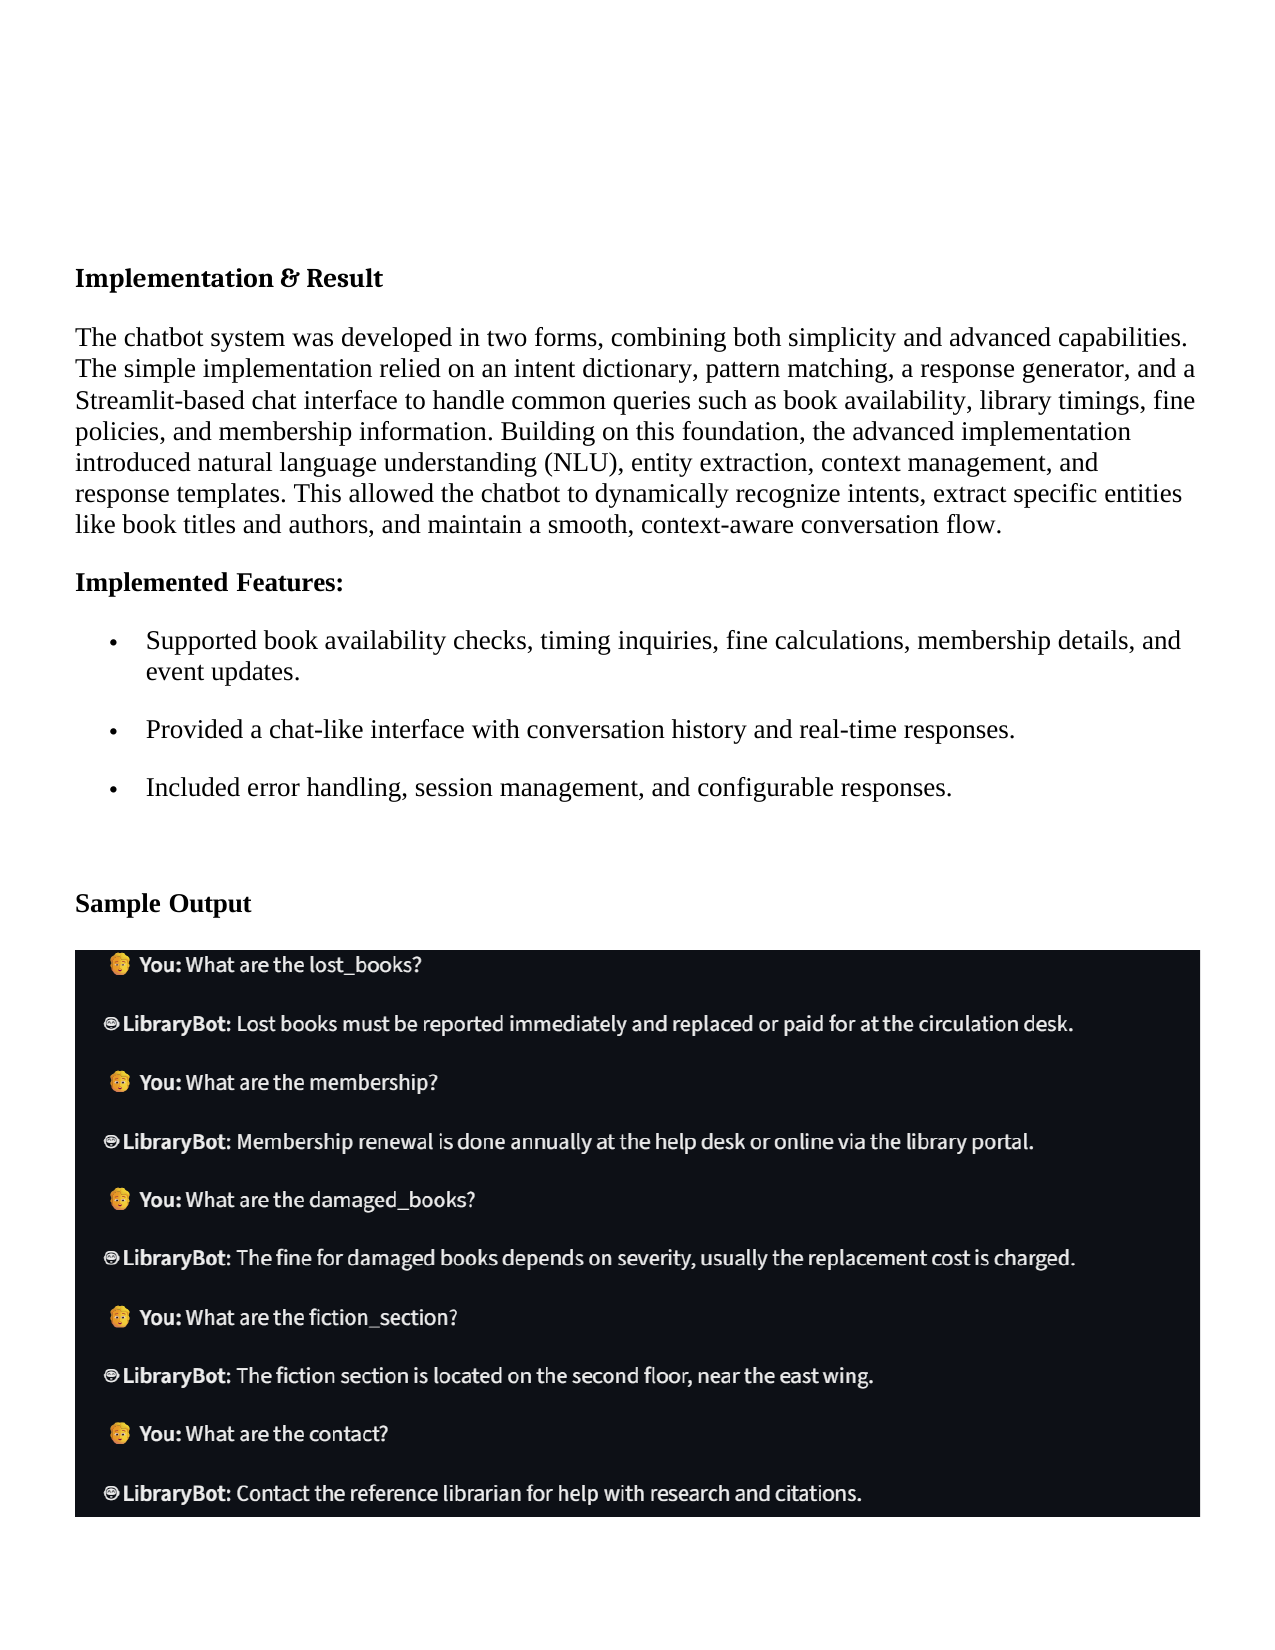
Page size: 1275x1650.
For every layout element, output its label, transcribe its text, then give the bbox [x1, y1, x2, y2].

picture [75, 950, 1200, 1517]
text Sample Output [75, 887, 1200, 918]
subtitle Included error handling, session management, and configurable responses. [110, 771, 1200, 802]
subtitle The chatbot system was developed in two forms, combining both simplicity and advanced capabilities. The simple implementation relied on an intent dictionary, pattern matching, a response generator, and a Streamlit-based chat interface to handle common queries such as book availability, library timings, fine policies, and membership information. Building on this foundation, the advanced implementation introduced natural language understanding (NLU), entity extraction, context management, and response templates. This allowed the chatbot to dynamically recognize intents, extract specific entities like book titles and authors, and maintain a smooth, context-aware conversation flow. [75, 321, 1200, 539]
text Implementation & Result [75, 263, 1050, 295]
subtitle Provided a chat-like interface with conversation history and real-time responses. [110, 713, 1200, 744]
subtitle Supported book availability checks, timing inquiries, fine calculations, membership details, and event updates. [110, 624, 1200, 686]
subtitle Implemented Features: [75, 566, 1200, 597]
